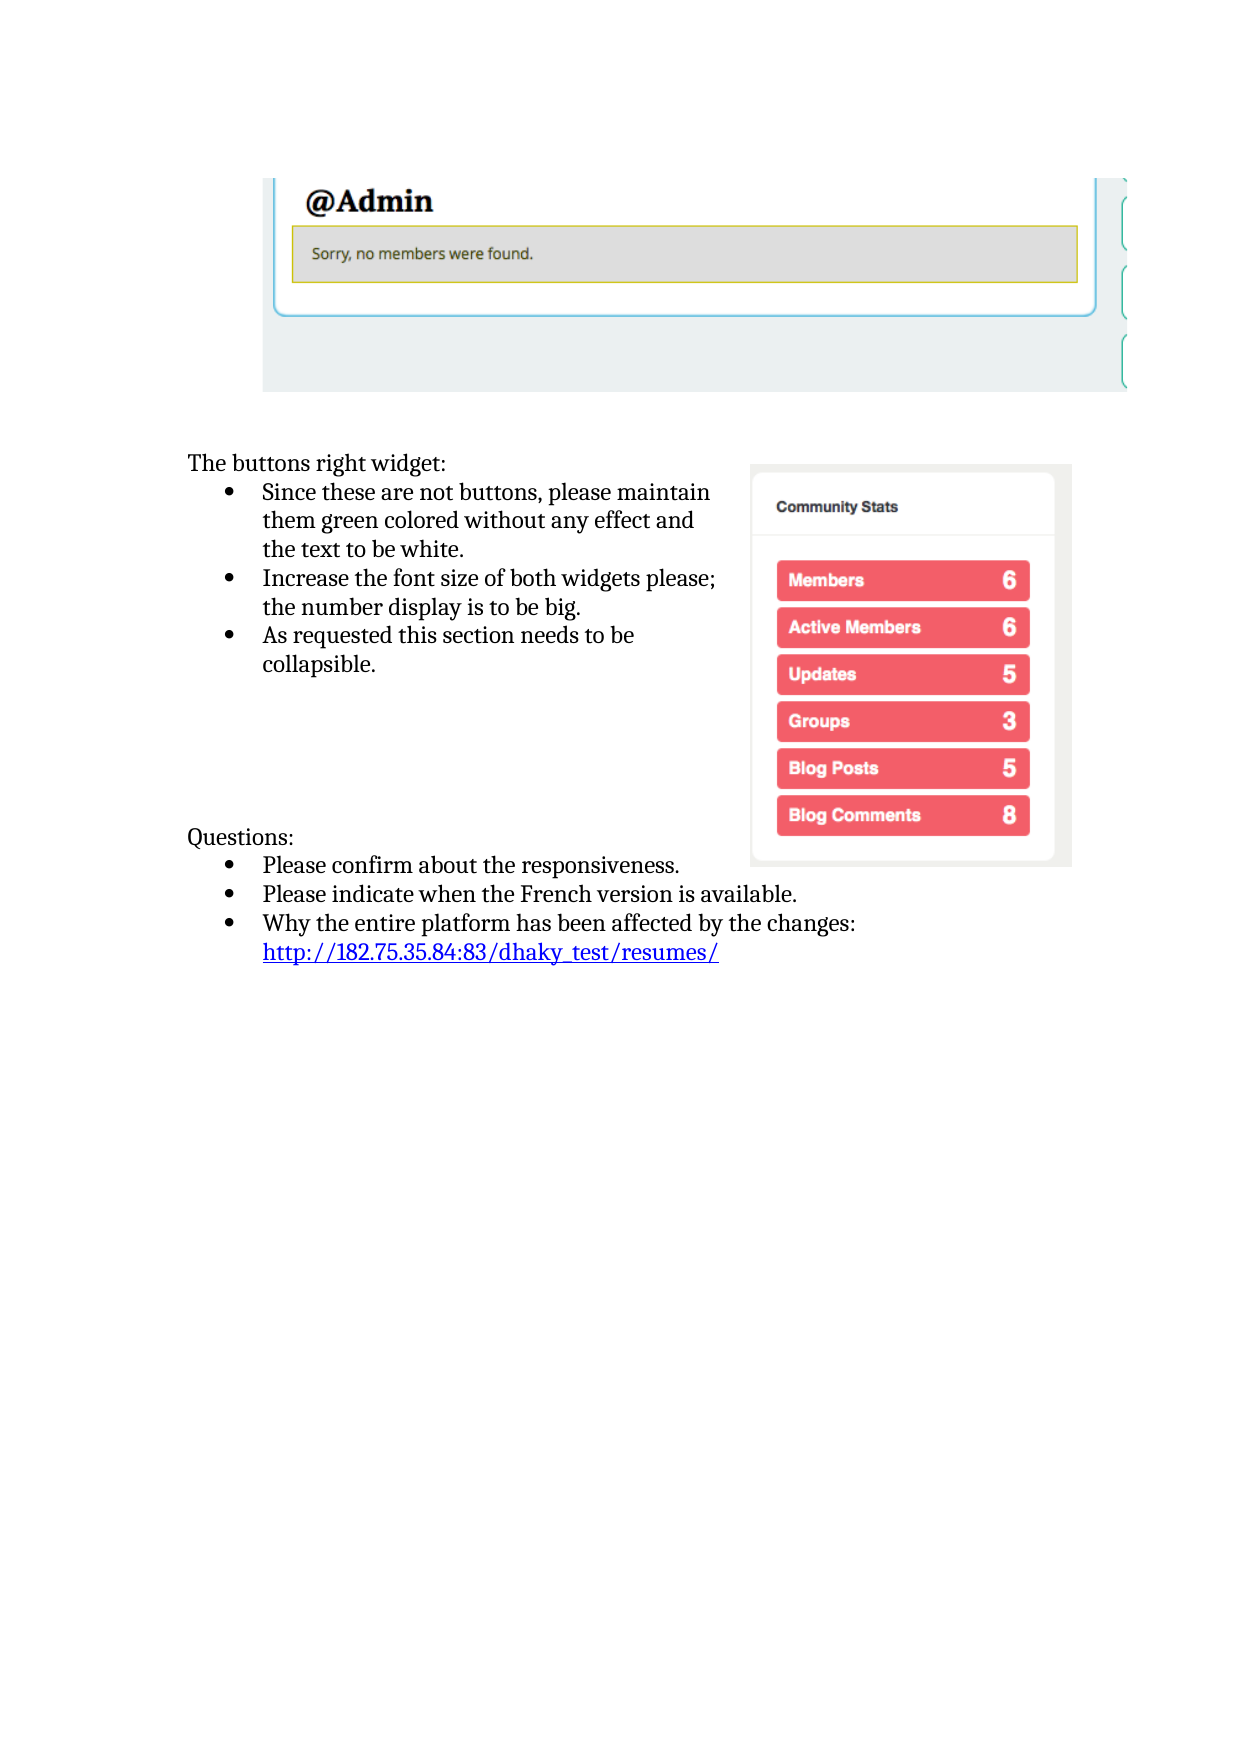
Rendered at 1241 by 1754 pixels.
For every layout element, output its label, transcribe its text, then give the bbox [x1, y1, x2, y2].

text The buttons right widget: [187, 449, 1053, 477]
picture [750, 464, 1072, 867]
list Please confirm about the responsiveness. [225, 851, 1053, 880]
list Why the entire platform has been affected by the changes: http://182.75.35.84:83/dhaky_test/resumes/ [225, 909, 1053, 966]
picture [262, 178, 1128, 392]
list Please indicate when the French version is available. [225, 880, 1053, 909]
list Since these are not buttons, please maintain them green colored without any effect and the text to be white. [225, 477, 750, 564]
text Questions: [187, 822, 750, 851]
list Increase the font size of both widgets please; the number display is to be big. [225, 564, 750, 621]
list As requested this section needs to be collapsible. [225, 621, 750, 679]
